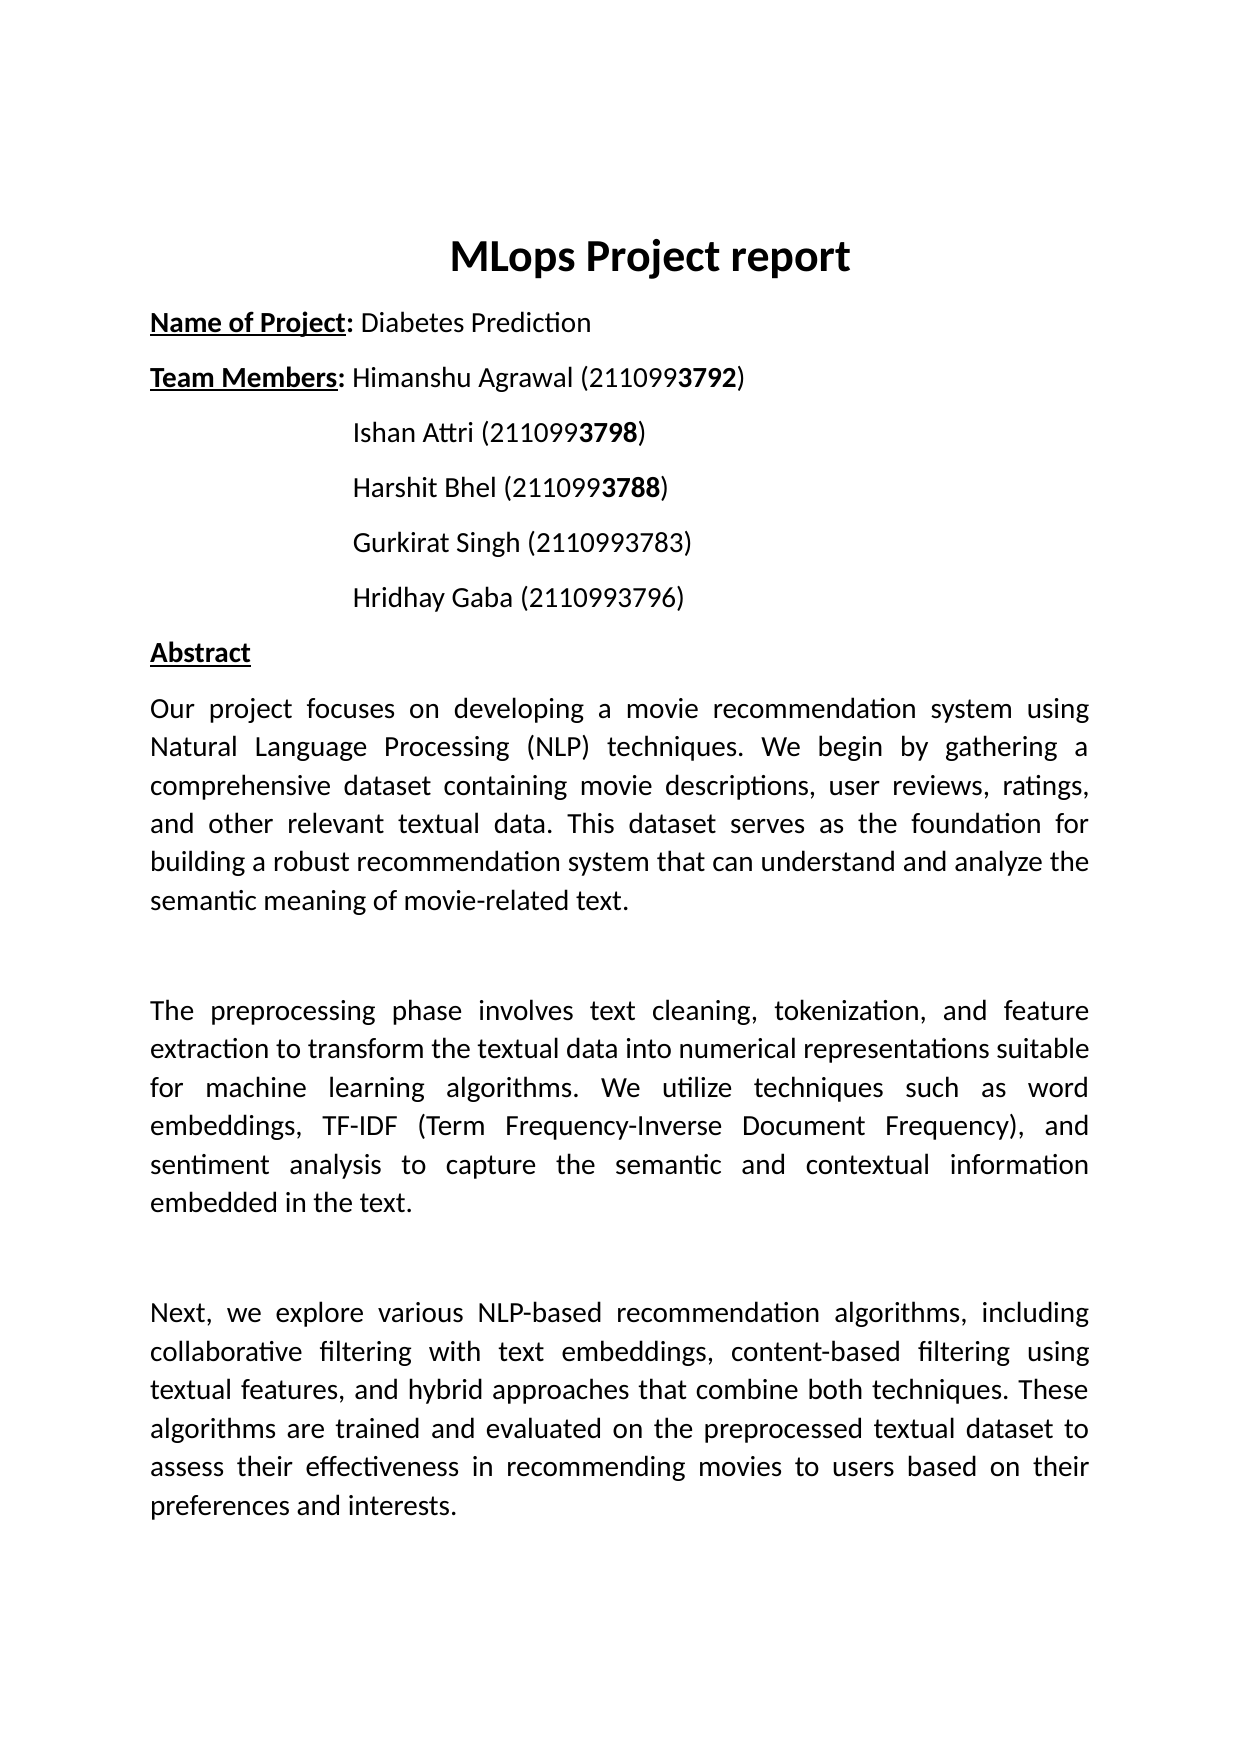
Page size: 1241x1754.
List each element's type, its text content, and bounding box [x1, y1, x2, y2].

text Name of Project: Diabetes Prediction [150, 304, 1090, 339]
text Gurkirat Singh (2110993783) [150, 524, 1090, 560]
text Harshit Bhel (2110993788) [150, 469, 1090, 505]
text Next, we explore various NLP-based recommendation algorithms, including collaborative filtering with text embeddings, content-based filtering using textual features, and hybrid approaches that combine both techniques. These algorithms are trained and evaluated on the preprocessed textual dataset to assess their effectiveness in recommending movies to users based on their preferences and interests. [150, 1294, 1090, 1522]
text Abstract [150, 634, 1090, 670]
text Our project focuses on developing a movie recommendation system using Natural Language Processing (NLP) techniques. We begin by gathering a comprehensive dataset containing movie descriptions, user reviews, ratings, and other relevant textual data. This dataset serves as the foundation for building a robust recommendation system that can understand and analyze the semantic meaning of movie-related text. [150, 690, 1090, 917]
text Hridhay Gaba (2110993796) [150, 579, 1090, 615]
text Ishan Attri (2110993798) [150, 414, 1090, 450]
text The preprocessing phase involves text cleaning, tokenization, and feature extraction to transform the textual data into numerical representations suitable for machine learning algorithms. We utilize techniques such as word embeddings, TF-IDF (Term Frequency-Inverse Document Frequency), and sentiment analysis to capture the semantic and contextual information embedded in the text. [150, 992, 1090, 1220]
text Team Members: Himanshu Agrawal (2110993792) [150, 359, 1090, 395]
text MLops Project report [150, 227, 1090, 283]
